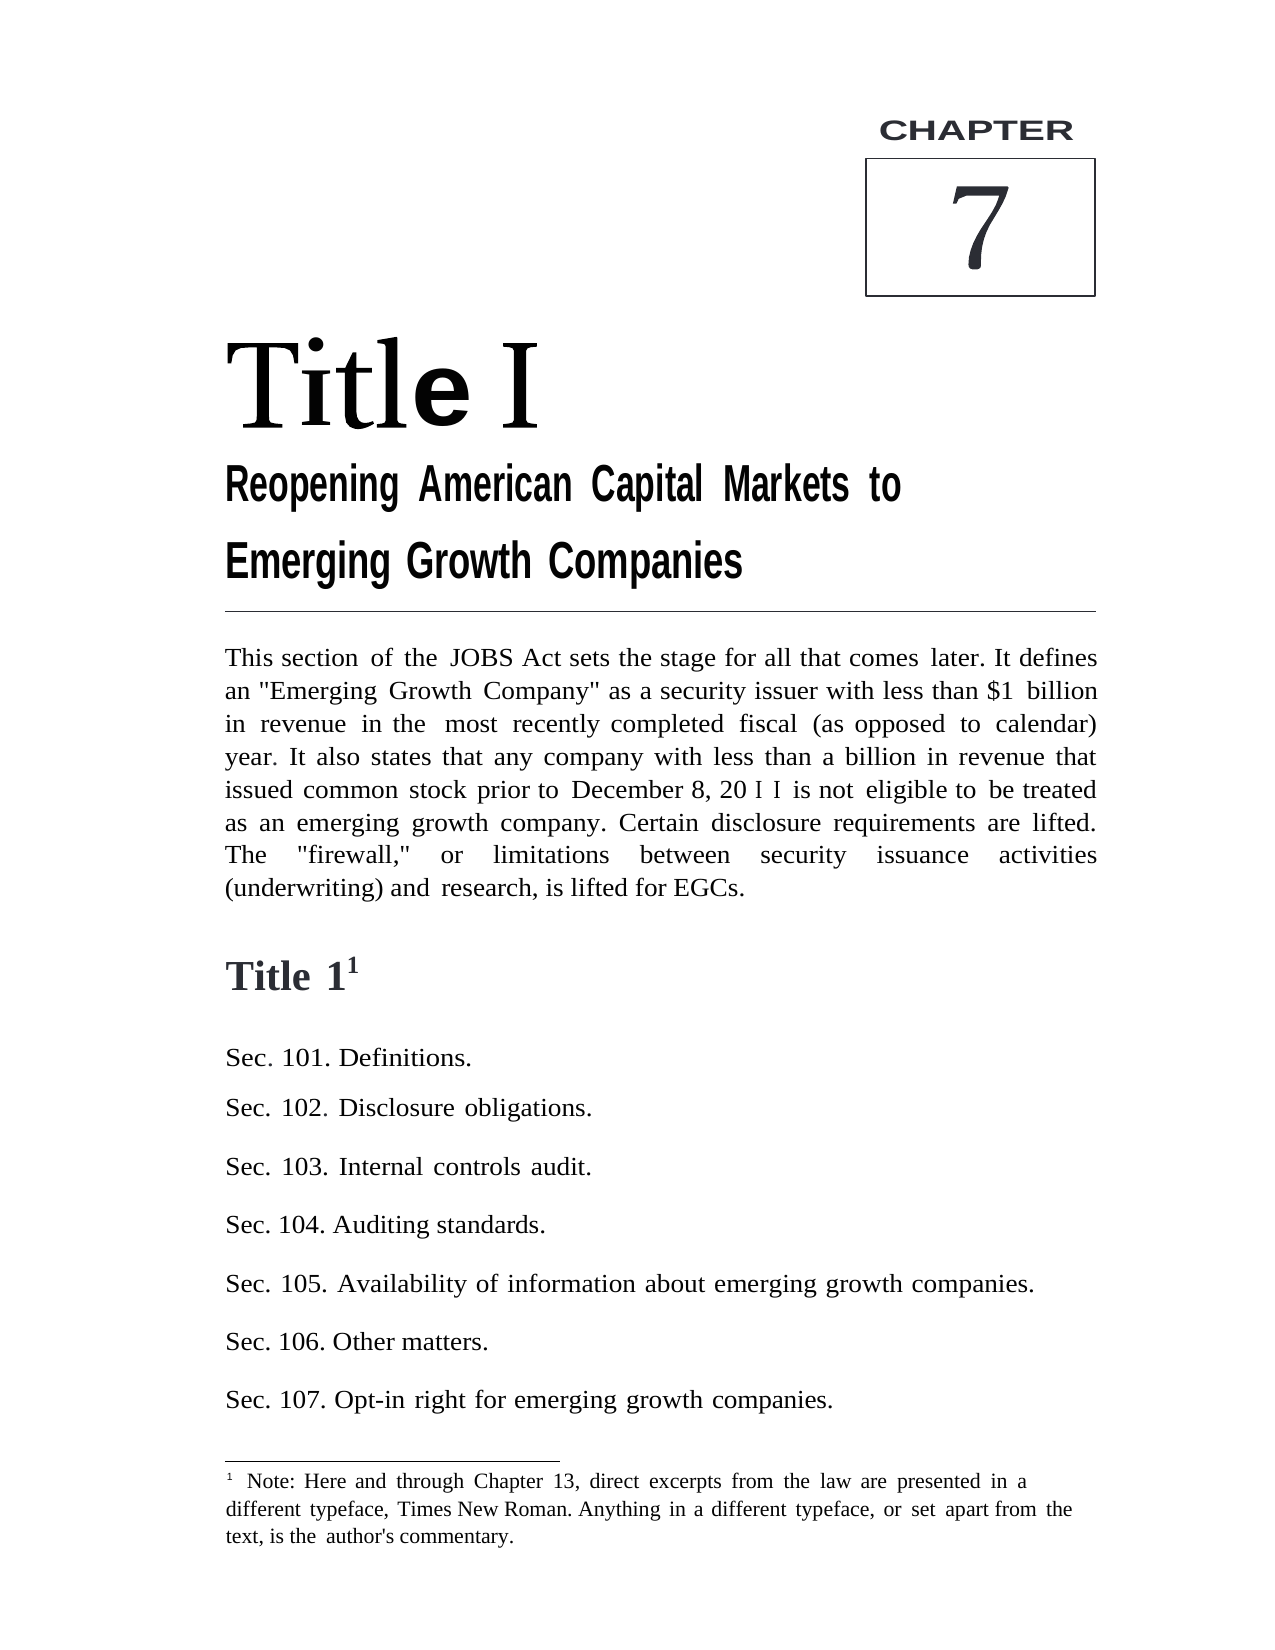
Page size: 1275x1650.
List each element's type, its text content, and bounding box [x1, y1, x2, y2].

text 1 Note: Here and through Chapter 13, direct excerpts from the law are presented in a different typeface, Times New Roman. Anything in a different typeface, or set apart from the text, is the author's commentary. [226, 1468, 1079, 1549]
text Sec. 105. Availability of information about emerging growth companies. Sec. 106. Other matters. [225, 1268, 1037, 1356]
text Sec. 107. Opt-in right for emerging growth companies. [225, 1384, 1200, 1414]
subtitle Reopening American Capital Markets to Emerging Growth Companies [225, 453, 1050, 589]
text Title 11 [225, 950, 1200, 999]
text I e [299, 326, 1200, 447]
text Sec. 101. Definitions. [225, 1042, 1200, 1072]
text This section of the JOBS Act sets the stage for all that comes later. It defines an "Emerging Growth Company" as a security issuer with less than $1 billion in revenue in the most recently completed fiscal (as opposed to calendar) year. It also states that any company with less than a billion in revenue that issued common stock prior to December 8, 20 I I is not eligible to be treated as an emerging growth company. Certain disclosure requirements are lifted. The "firewall," or limitations between security issuance activities (underwriting) and research, is lifted for EGCs. [224, 642, 1098, 902]
text Sec. 102. Disclosure obligations. Sec. 103. Internal controls audit. Sec. 104. Auditing standards. [225, 1092, 593, 1239]
